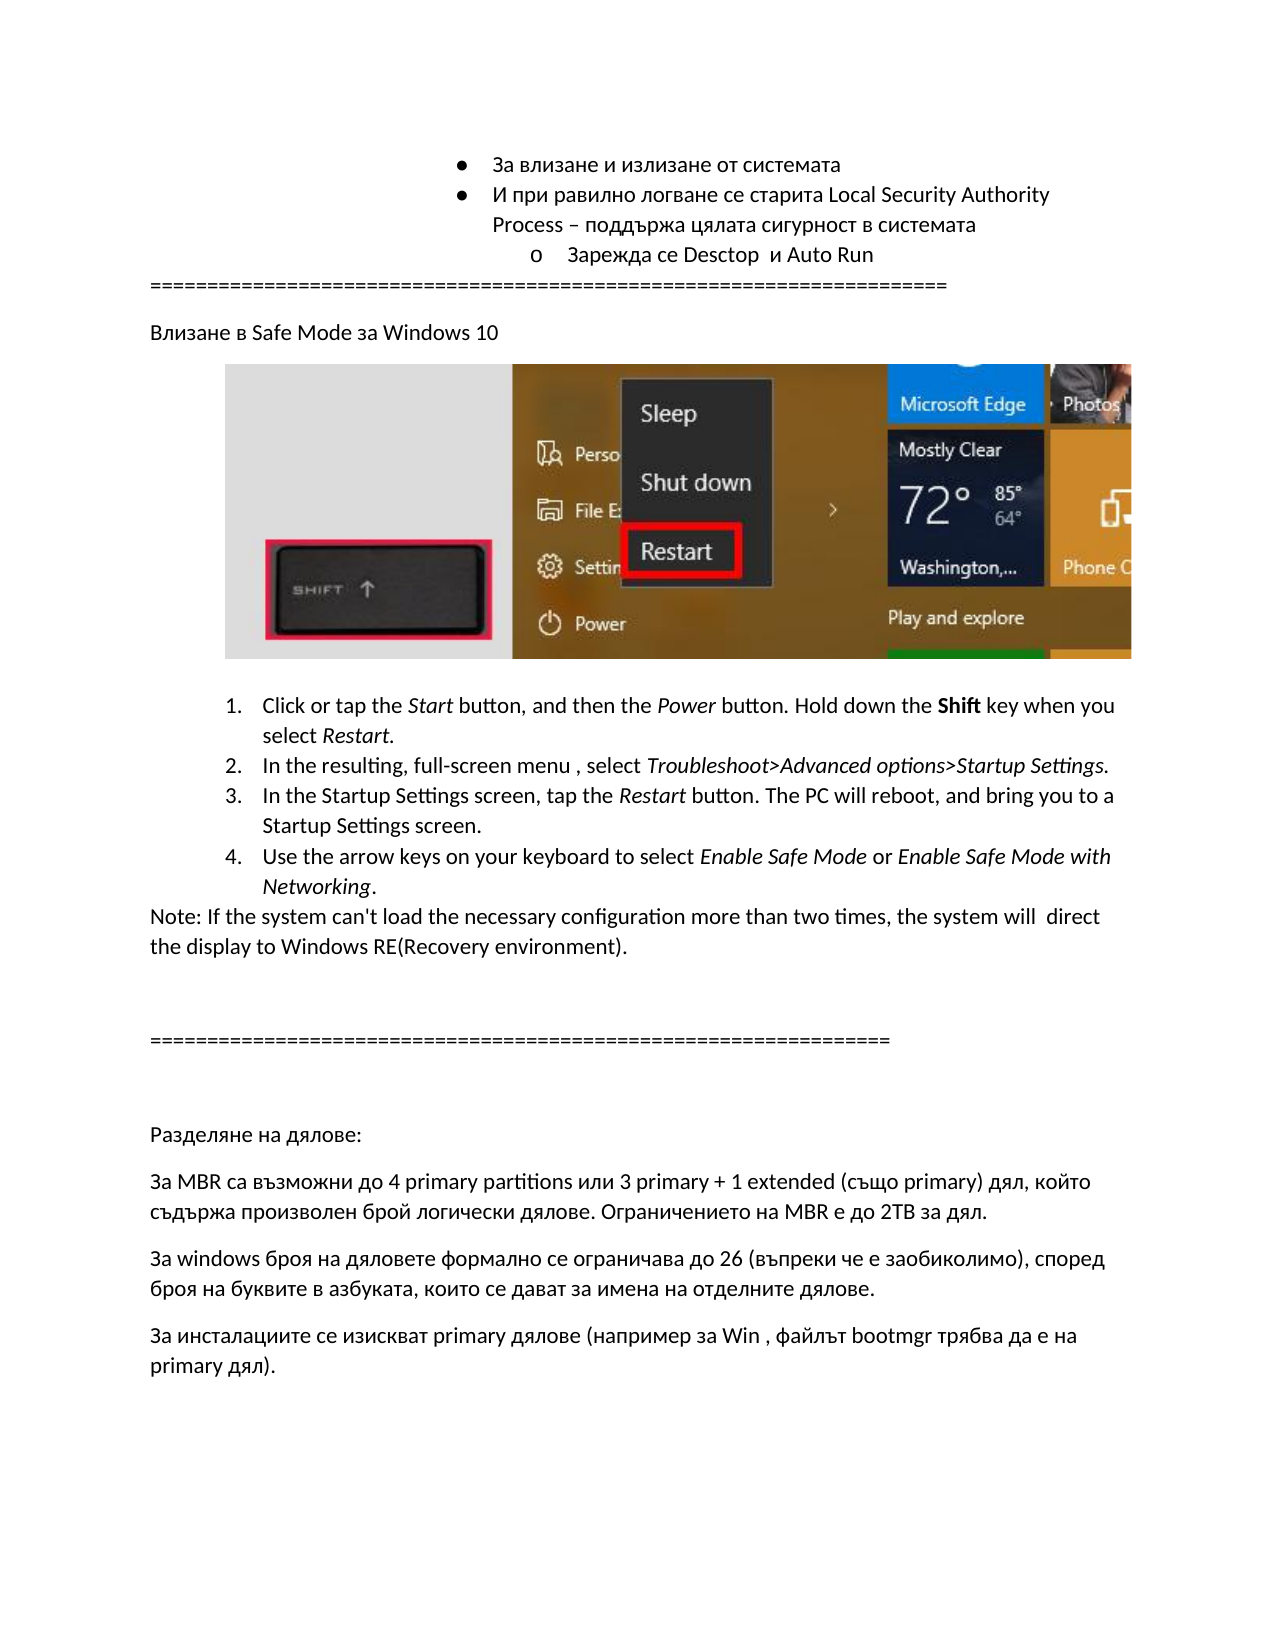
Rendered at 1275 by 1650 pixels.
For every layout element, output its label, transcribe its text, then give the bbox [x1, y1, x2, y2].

text ====================================================================== [150, 271, 1125, 299]
list Use the arrow keys on your keyboard to select Enable Safe Mode or Enable Safe Mode with Networking. [225, 842, 1125, 900]
text За инсталациите се изискват primary дялове (например за Win , файлът bootmgr трябва да е на primary дял). [150, 1321, 1125, 1379]
text Разделяне на дялове: [150, 1120, 1125, 1148]
text За windows броя на дяловете формално се ограничава до 26 (въпреки че е заобиколимо), според броя на буквите в азбуката, които се дават за имена на отделните дялове. [150, 1244, 1125, 1302]
list Click or tap the Start button, and then the Power button. Hold down the Shift key when you select Restart. [225, 691, 1125, 749]
list Зарежда се Desctop и Auto Run [530, 241, 1125, 269]
text Влизане в Safe Mode за Windows 10 [150, 318, 1125, 346]
list In the resulting, full-screen menu , select Troubleshoot>Advanced options>Startup Settings. [225, 751, 1125, 779]
text Note: If the system can't load the necessary configuration more than two times, the system will direct the display to Windows RE(Recovery environment). [150, 902, 1125, 960]
text За MBR са възможни до 4 primary partitions или 3 primary + 1 extended (също primary) дял, който съдържа произволен брой логически дялове. Ограничението на MBR е до 2TB за дял. [150, 1167, 1125, 1225]
text ================================================================= [150, 1026, 1125, 1054]
list In the Startup Settings screen, tap the Restart button. The PC will reboot, and bring you to a Startup Settings screen. [225, 781, 1125, 839]
list За влизане и излизане от системата [455, 150, 1125, 178]
list И при равилно логване се старита Local Security Authority Process – поддържа цялата сигурност в системата [455, 180, 1125, 238]
picture [225, 364, 1132, 659]
